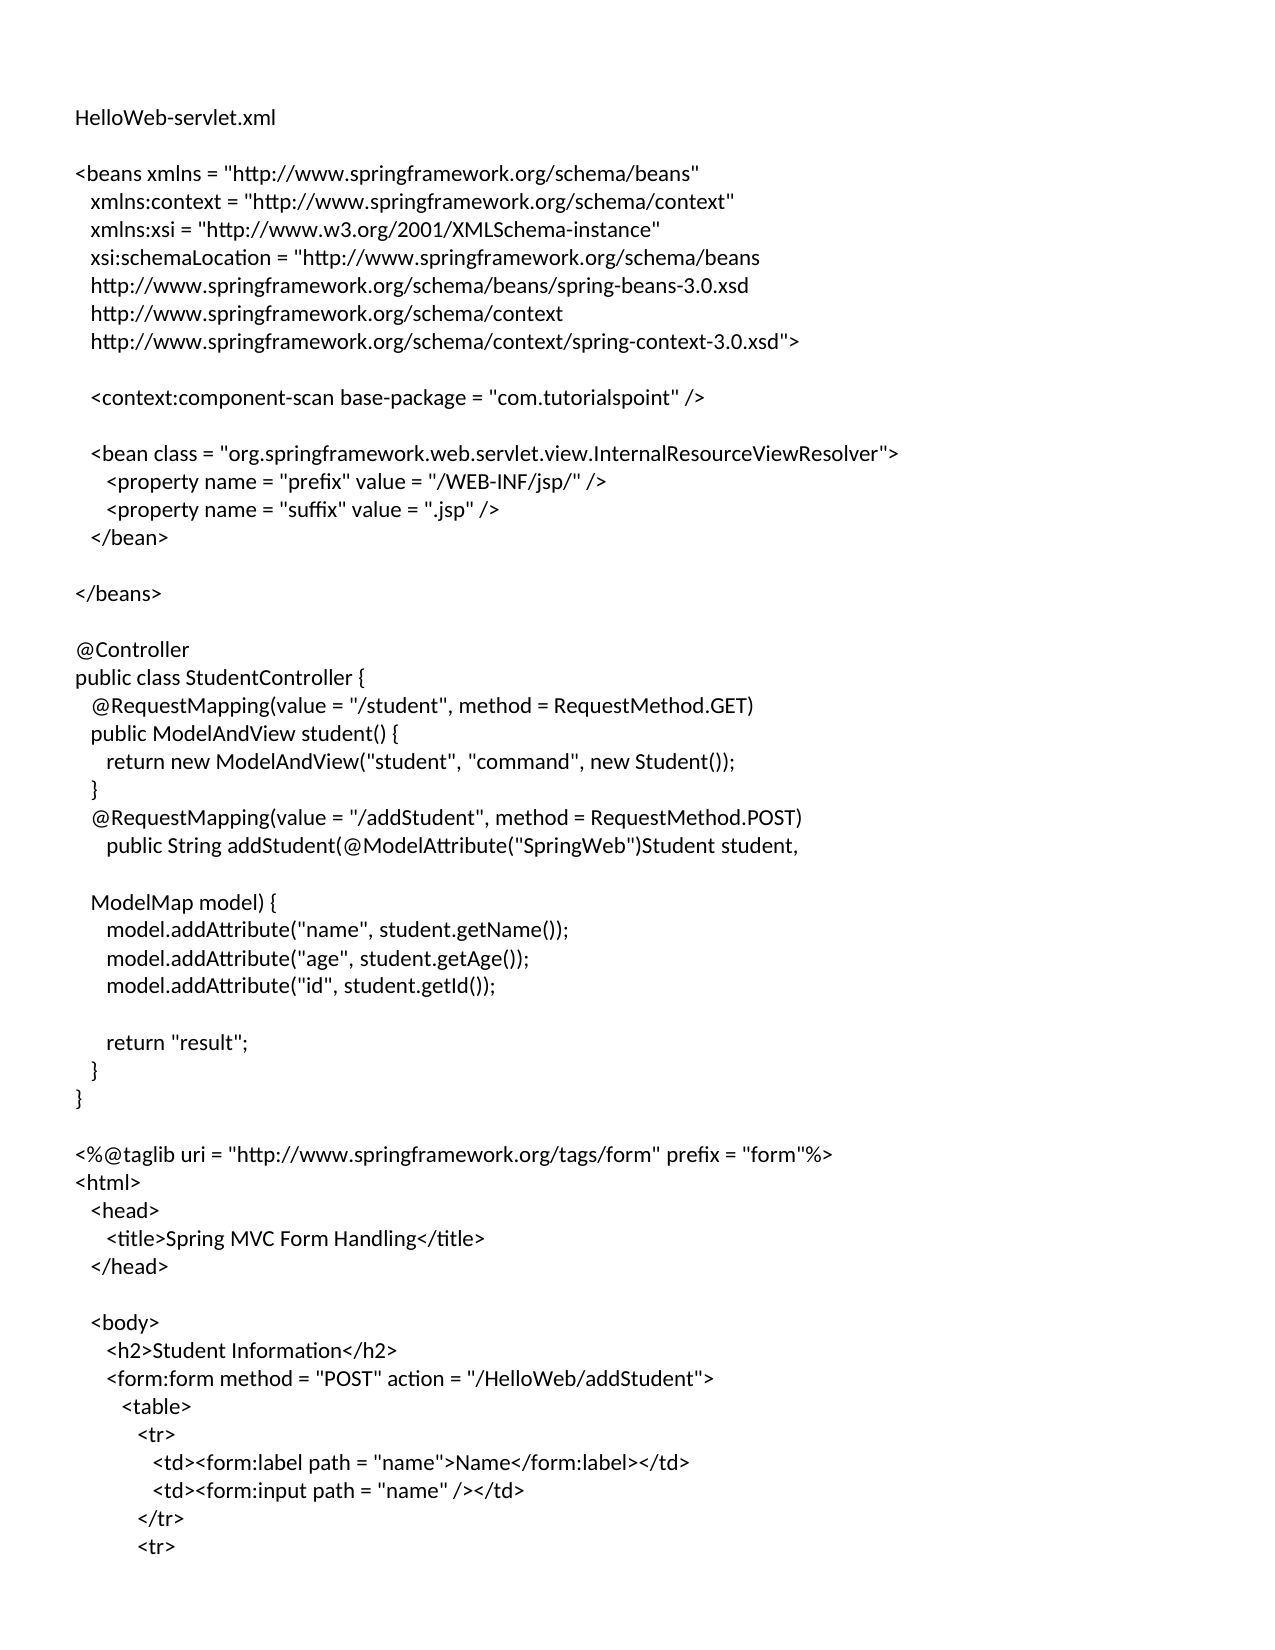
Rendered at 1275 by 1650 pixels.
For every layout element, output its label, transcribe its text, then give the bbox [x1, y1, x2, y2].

text <td><form:input path = "name" /></td> [75, 1476, 1200, 1504]
text http://www.springframework.org/schema/context [75, 299, 1200, 327]
text @RequestMapping(value = "/student", method = RequestMethod.GET) [75, 691, 1200, 719]
text http://www.springframework.org/schema/beans/spring-beans-3.0.xsd [75, 271, 1200, 299]
text </tr> [75, 1504, 1200, 1532]
text <%@taglib uri = "http://www.springframework.org/tags/form" prefix = "form"%> [75, 1140, 1200, 1168]
text <property name = "prefix" value = "/WEB-INF/jsp/" /> [75, 467, 1200, 495]
text HelloWeb-servlet.xml [75, 103, 1200, 131]
text <h2>Student Information</h2> [75, 1336, 1200, 1364]
text model.addAttribute("name", student.getName()); [75, 916, 1200, 944]
text xsi:schemaLocation = "http://www.springframework.org/schema/beans [75, 243, 1200, 271]
text <table> [75, 1392, 1200, 1420]
text @Controller [75, 635, 1200, 663]
text return new ModelAndView("student", "command", new Student()); [75, 747, 1200, 776]
text ModelMap model) { [75, 888, 1200, 916]
text </head> [75, 1252, 1200, 1280]
text public class StudentController { [75, 663, 1200, 691]
text @RequestMapping(value = "/addStudent", method = RequestMethod.POST) [75, 803, 1200, 832]
text } [75, 776, 1200, 803]
text <tr> [75, 1420, 1200, 1448]
text <context:component-scan base-package = "com.tutorialspoint" /> [75, 383, 1200, 411]
text } [75, 1056, 1200, 1084]
text } [75, 1084, 1200, 1112]
text <form:form method = "POST" action = "/HelloWeb/addStudent"> [75, 1364, 1200, 1392]
text </bean> [75, 523, 1200, 551]
text <html> [75, 1168, 1200, 1196]
text model.addAttribute("age", student.getAge()); [75, 944, 1200, 972]
text </beans> [75, 579, 1200, 607]
text <title>Spring MVC Form Handling</title> [75, 1224, 1200, 1252]
text <tr> [75, 1532, 1200, 1560]
text <bean class = "org.springframework.web.servlet.view.InternalResourceViewResolver"> [75, 439, 1200, 467]
text public ModelAndView student() { [75, 719, 1200, 747]
text <beans xmlns = "http://www.springframework.org/schema/beans" [75, 159, 1200, 187]
text <td><form:label path = "name">Name</form:label></td> [75, 1448, 1200, 1476]
text model.addAttribute("id", student.getId()); [75, 972, 1200, 1000]
text http://www.springframework.org/schema/context/spring-context-3.0.xsd"> [75, 327, 1200, 355]
text <body> [75, 1308, 1200, 1336]
text xmlns:context = "http://www.springframework.org/schema/context" [75, 187, 1200, 215]
text xmlns:xsi = "http://www.w3.org/2001/XMLSchema-instance" [75, 215, 1200, 243]
text public String addStudent(@ModelAttribute("SpringWeb")Student student, [75, 832, 1200, 859]
text return "result"; [75, 1028, 1200, 1056]
text <head> [75, 1196, 1200, 1224]
text <property name = "suffix" value = ".jsp" /> [75, 495, 1200, 523]
